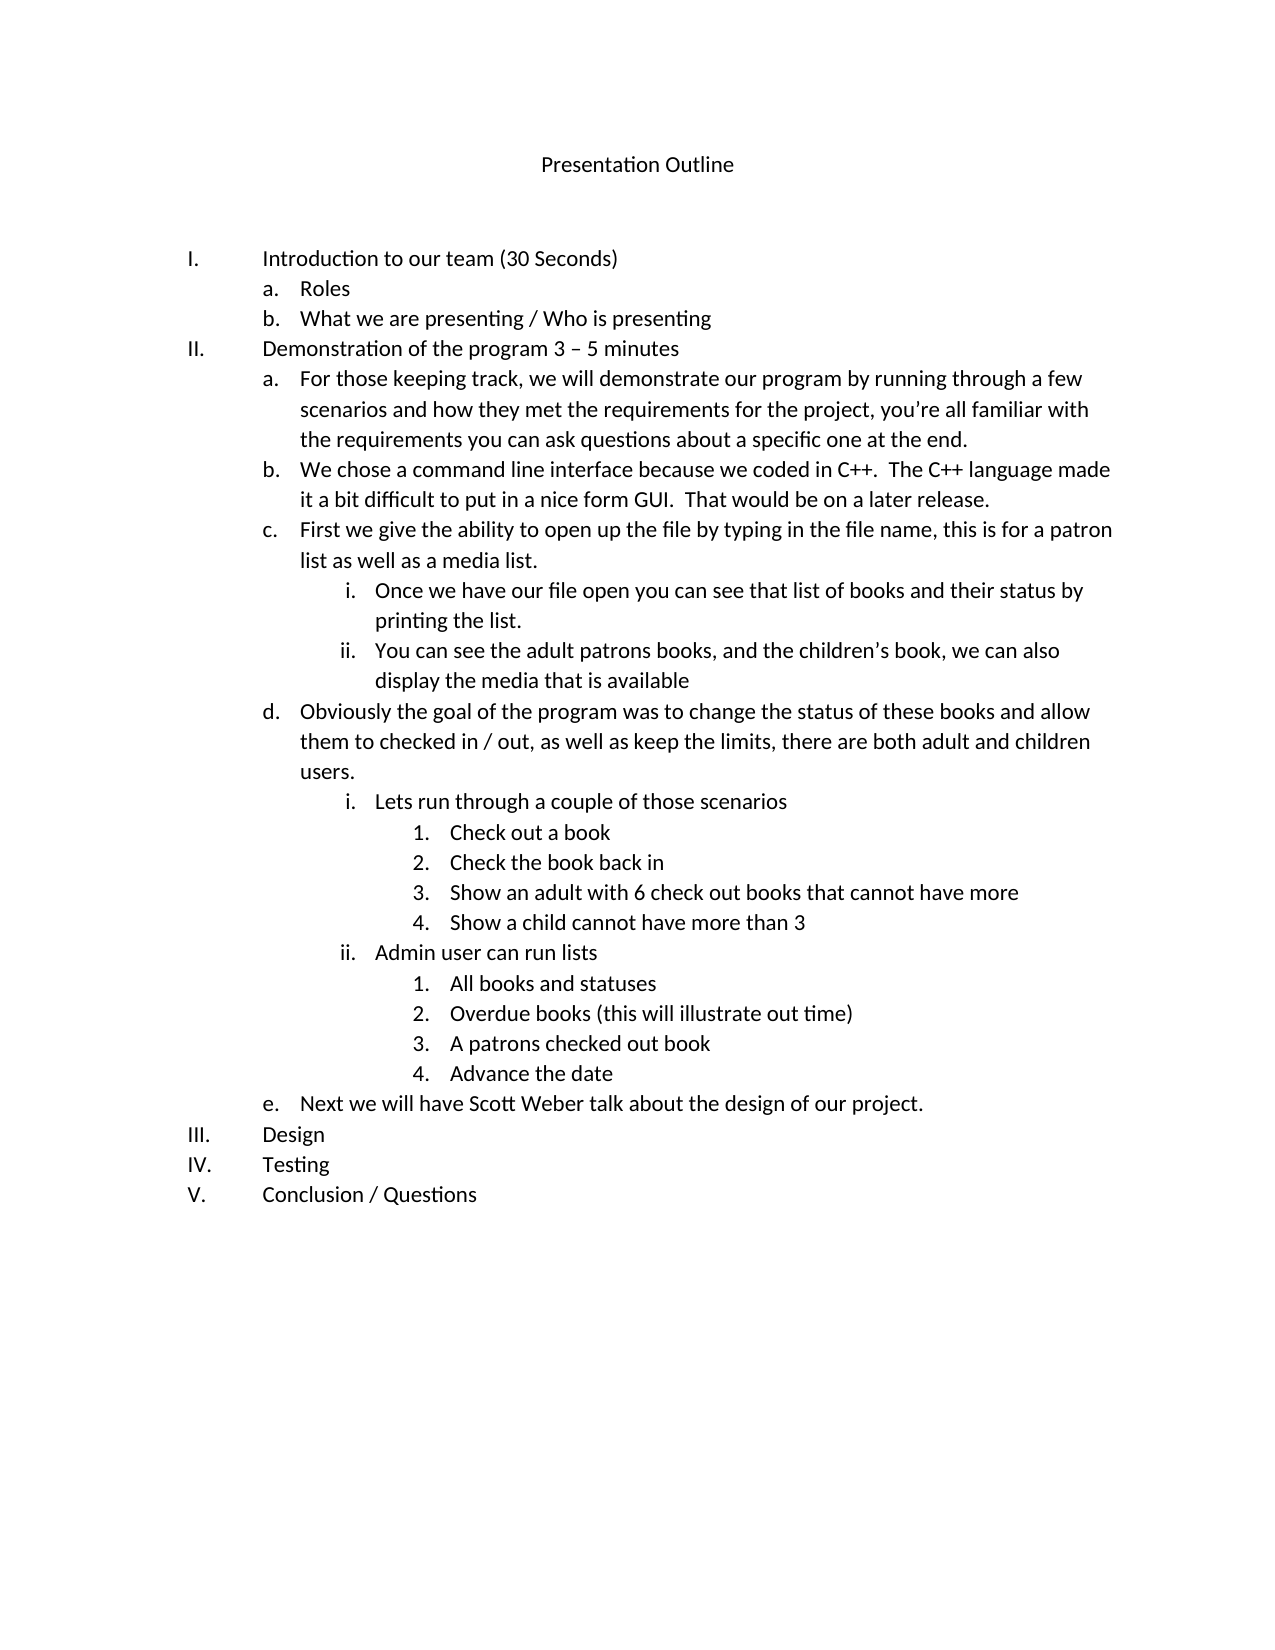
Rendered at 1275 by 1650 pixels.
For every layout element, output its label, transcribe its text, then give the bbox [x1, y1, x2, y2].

list Overdue books (this will illustrate out time) [412, 999, 1125, 1027]
list Lets run through a couple of those scenarios [356, 787, 1125, 816]
list A patrons checked out book [412, 1029, 1125, 1057]
list Conclusion / Questions [187, 1180, 1125, 1208]
list Admin user can run lists [356, 938, 1125, 967]
text Presentation Outline [150, 150, 1125, 178]
list Show a child cannot have more than 3 [412, 908, 1125, 936]
list Show an adult with 6 check out books that cannot have more [412, 878, 1125, 906]
list What we are presenting / Who is presenting [262, 304, 1125, 332]
list Advance the date [412, 1059, 1125, 1087]
list Introduction to our team (30 Seconds) [187, 244, 1125, 272]
list Next we will have Scott Weber talk about the design of our project. [262, 1089, 1125, 1118]
list For those keeping track, we will demonstrate our program by running through a few scenarios and how they met the requirements for the project, you’re all familiar with the requirements you can ask questions about a specific one at the end. [262, 364, 1125, 453]
list Check out a book [412, 818, 1125, 846]
list We chose a command line interface because we coded in C++. The C++ language made it a bit difficult to put in a nice form GUI. That would be on a later release. [262, 455, 1125, 513]
list Obviously the goal of the program was to change the status of these books and allow them to checked in / out, as well as keep the limits, there are both adult and children users. [262, 697, 1125, 785]
list Roles [262, 274, 1125, 302]
list Testing [187, 1150, 1125, 1178]
list Design [187, 1120, 1125, 1148]
list Demonstration of the program 3 – 5 minutes [187, 334, 1125, 362]
list You can see the adult patrons books, and the children’s book, we can also display the media that is available [356, 636, 1125, 695]
list First we give the ability to open up the file by typing in the file name, this is for a patron list as well as a media list. [262, 516, 1125, 574]
list Once we have our file open you can see that list of books and their status by printing the list. [356, 576, 1125, 634]
list Check the book back in [412, 848, 1125, 876]
list All books and statuses [412, 969, 1125, 997]
